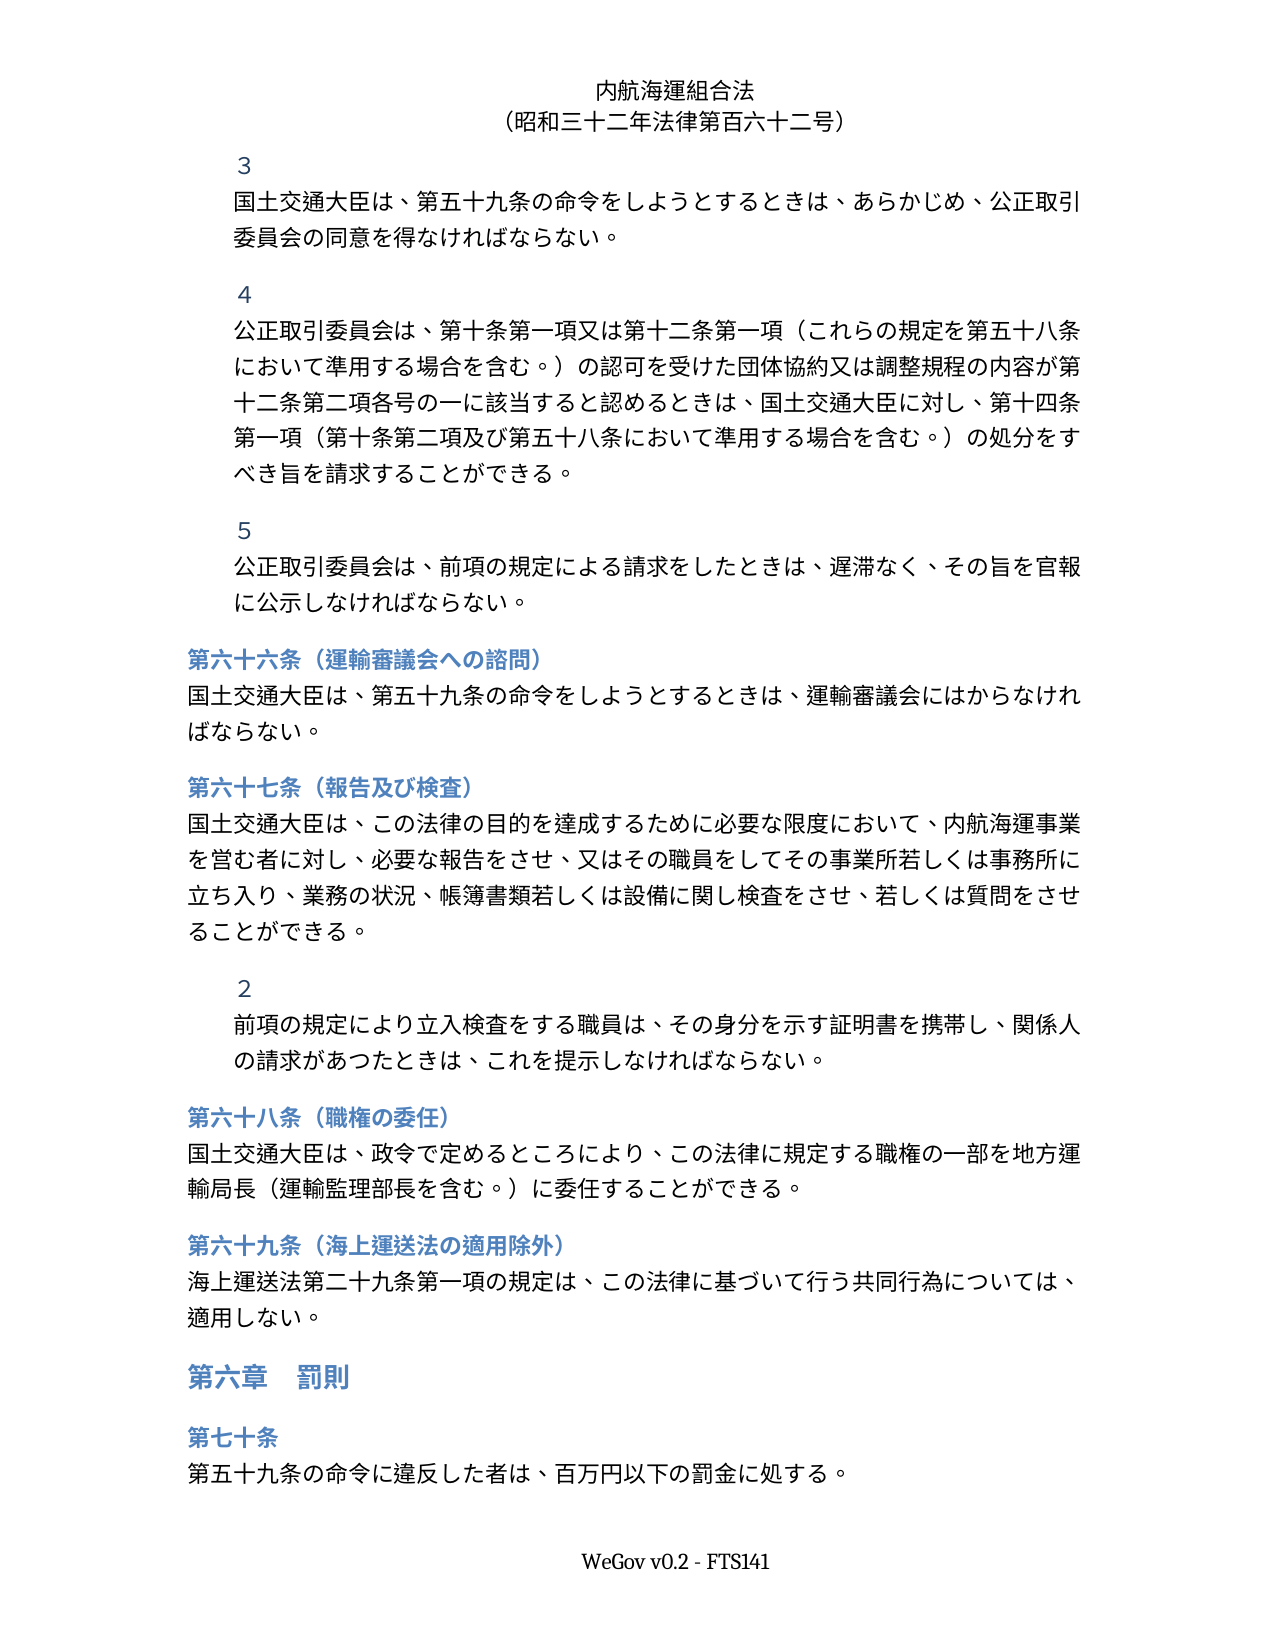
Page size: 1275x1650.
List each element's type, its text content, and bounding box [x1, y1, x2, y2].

subtitle 第六十九条（海上運送法の適用除外） [187, 1230, 1087, 1261]
subtitle ３ [233, 150, 1087, 181]
text 国土交通大臣は、第五十九条の命令をしようとするときは、運輸審議会にはからなければならない。 [187, 680, 1087, 747]
text 国土交通大臣は、第五十九条の命令をしようとするときは、あらかじめ、公正取引委員会の同意を得なければならない。 [233, 186, 1087, 253]
text 前項の規定により立入検査をする職員は、その身分を示す証明書を携帯し、関係人の請求があつたときは、これを提示しなければならない。 [233, 1009, 1087, 1076]
text 国土交通大臣は、政令で定めるところにより、この法律に規定する職権の一部を地方運輸局長（運輸監理部長を含む。）に委任することができる。 [187, 1137, 1087, 1205]
text 国土交通大臣は、この法律の目的を達成するために必要な限度において、内航海運事業を営む者に対し、必要な報告をさせ、又はその職員をしてその事業所若しくは事務所に立ち入り、業務の状況、帳簿書類若しくは設備に関し検査をさせ、若しくは質問をさせることができる。 [187, 808, 1087, 947]
text 海上運送法第二十九条第一項の規定は、この法律に基づいて行う共同行為については、適用しない。 [187, 1266, 1087, 1333]
subtitle 第六十六条（運輸審議会への諮問） [187, 644, 1087, 675]
subtitle ２ [233, 973, 1087, 1004]
subtitle 第七十条 [187, 1422, 1087, 1453]
text 第五十九条の命令に違反した者は、百万円以下の罰金に処する。 [187, 1458, 1087, 1489]
text 公正取引委員会は、第十条第一項又は第十二条第一項（これらの規定を第五十八条において準用する場合を含む。）の認可を受けた団体協約又は調整規程の内容が第十二条第二項各号の一に該当すると認めるときは、国土交通大臣に対し、第十四条第一項（第十条第二項及び第五十八条において準用する場合を含む。）の処分をすべき旨を請求することができる。 [233, 314, 1087, 489]
subtitle 第六章 罰則 [187, 1359, 1087, 1396]
subtitle ４ [233, 279, 1087, 310]
subtitle 第六十七条（報告及び検査） [187, 772, 1087, 804]
subtitle 第六十八条（職権の委任） [187, 1102, 1087, 1133]
subtitle ５ [233, 515, 1087, 546]
text 公正取引委員会は、前項の規定による請求をしたときは、遅滞なく、その旨を官報に公示しなければならない。 [233, 551, 1087, 618]
